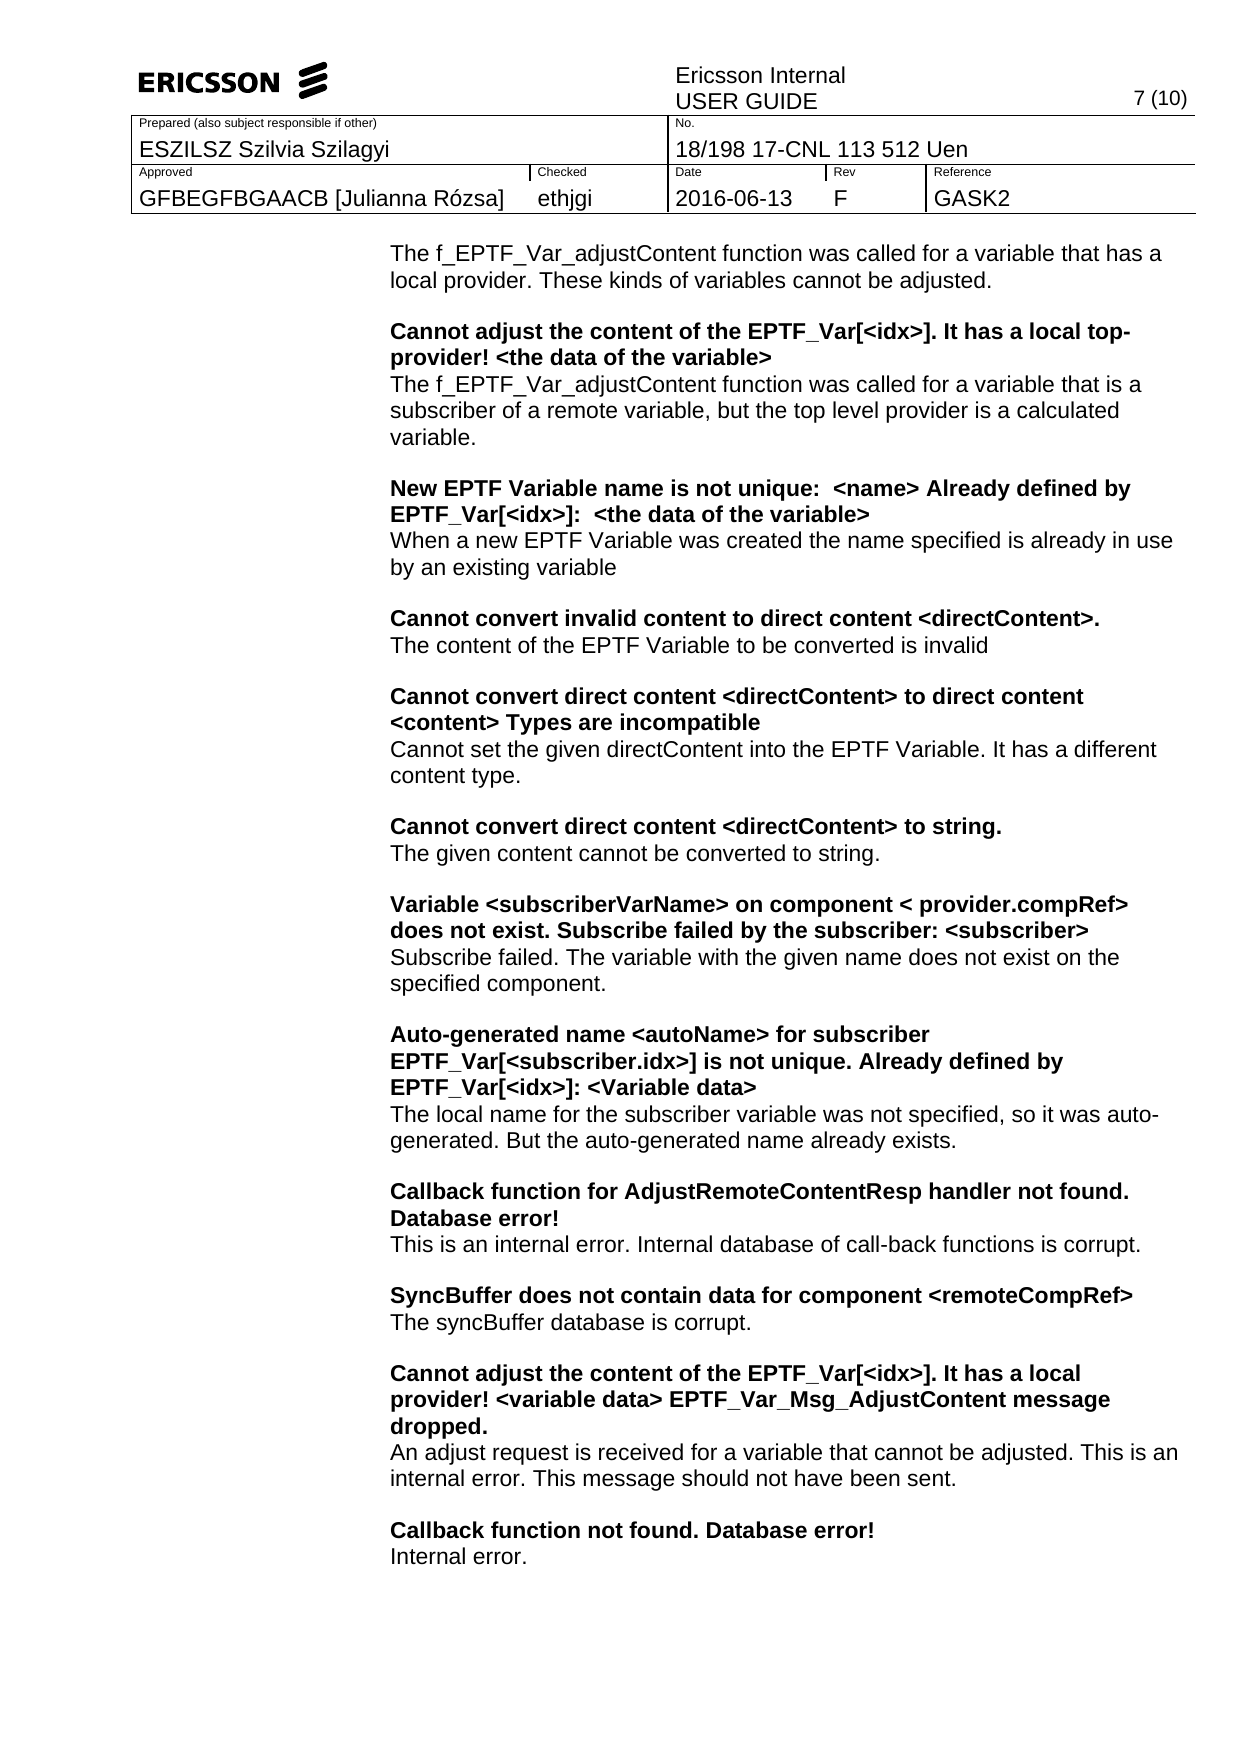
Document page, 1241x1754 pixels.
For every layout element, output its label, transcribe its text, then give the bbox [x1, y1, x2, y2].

text The f_EPTF_Var_adjustContent function was called for a variable that is a subscriber of a remote variable, but the top level provider is a calculated variable. [390, 371, 1181, 450]
text Subscribe failed. The variable with the given name does not exist on the specified component. [390, 944, 1181, 996]
text Cannot set the given directContent into the EPTF Variable. It has a different content type. [390, 736, 1181, 788]
text The given content cannot be converted to string. [390, 840, 1181, 866]
text Callback function for AdjustRemoteContentResp handler not found. Database error! [390, 1178, 1181, 1231]
text The f_EPTF_Var_adjustContent function was called for a variable that has a local provider. These kinds of variables cannot be adjusted. [390, 240, 1181, 293]
text Cannot convert invalid content to direct content <directContent>. [390, 605, 1181, 632]
text The syncBuffer database is corrupt. [390, 1309, 1181, 1335]
text Cannot convert direct content <directContent> to string. [390, 813, 1181, 840]
text Cannot adjust the content of the EPTF_Var[<idx>]. It has a local top-provider! <the data of the variable> [390, 318, 1181, 371]
text SyncBuffer does not contain data for component <remoteCompRef> [390, 1282, 1181, 1309]
text When a new EPTF Variable was created the name specified is already in use by an existing variable [390, 527, 1181, 580]
text Variable <subscriberVarName> on component < provider.compRef> does not exist. Subscribe failed by the subscriber: <subscriber> [390, 891, 1181, 944]
text An adjust request is received for a variable that cannot be adjusted. This is an internal error. This message should not have been sent. [390, 1439, 1181, 1492]
text Cannot adjust the content of the EPTF_Var[<idx>]. It has a local provider! <variable data> EPTF_Var_Msg_AdjustContent message dropped. [390, 1360, 1181, 1439]
text The local name for the subscriber variable was not specified, so it was auto-generated. But the auto-generated name already exists. [390, 1101, 1181, 1153]
text New EPTF Variable name is not unique: <name> Already defined by EPTF_Var[<idx>]: <the data of the variable> [390, 475, 1181, 527]
text Callback function not found. Database error! [390, 1517, 1181, 1543]
text Auto-generated name <autoName> for subscriber EPTF_Var[<subscriber.idx>] is not unique. Already defined by EPTF_Var[<idx>]: <Variable data> [390, 1021, 1181, 1101]
text Cannot convert direct content <directContent> to direct content <content> Types are incompatible [390, 683, 1181, 736]
text The content of the EPTF Variable to be converted is invalid [390, 632, 1181, 658]
text Internal error. [390, 1543, 1181, 1569]
text This is an internal error. Internal database of call-back functions is corrupt. [390, 1231, 1181, 1257]
